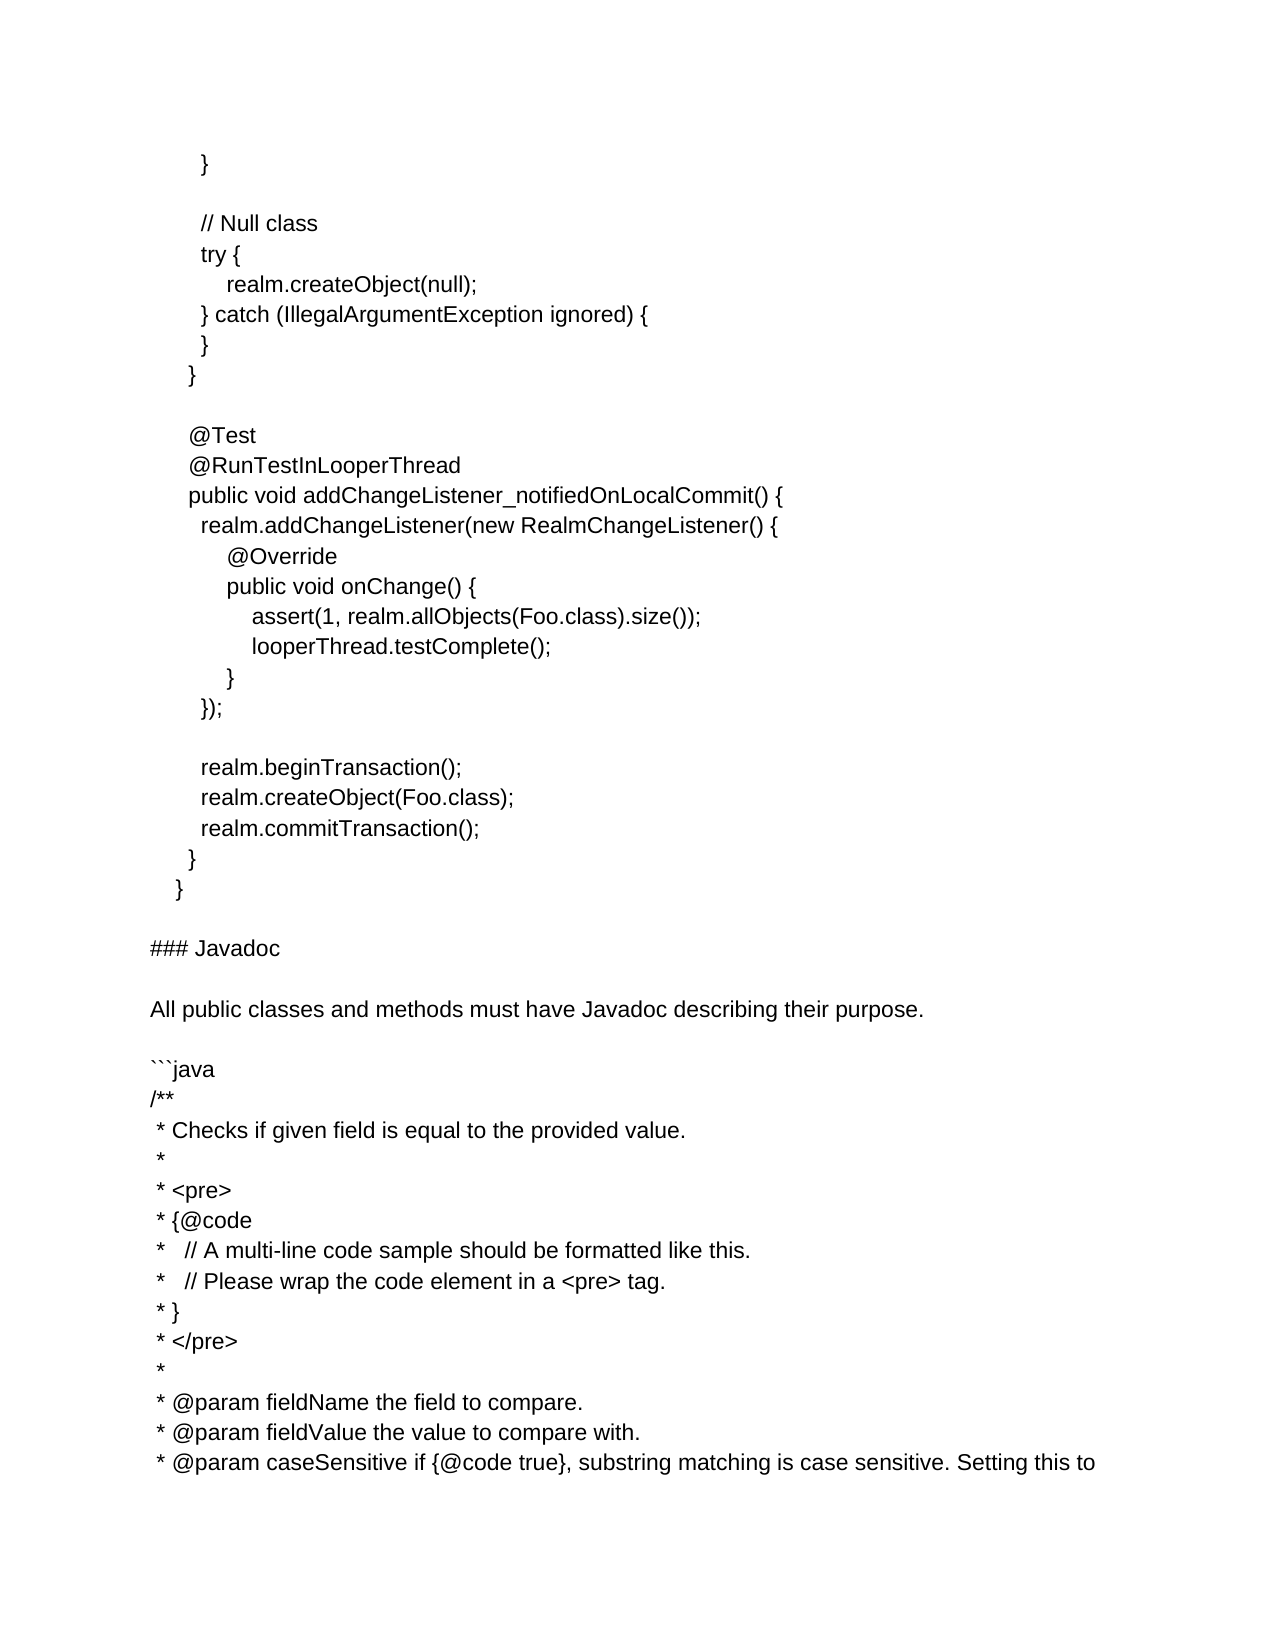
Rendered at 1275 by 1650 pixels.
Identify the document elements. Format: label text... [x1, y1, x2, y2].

text @Test [150, 422, 1125, 448]
text public void addChangeListener_notifiedOnLocalCommit() { [150, 482, 1125, 509]
text * // A multi-line code sample should be formatted like this. [150, 1237, 1125, 1264]
text } [150, 150, 1125, 176]
text ```java [150, 1056, 1125, 1083]
text /** [150, 1086, 1125, 1113]
text looperThread.testComplete(); [150, 633, 1125, 660]
text realm.createObject(null); [150, 271, 1125, 297]
text realm.addChangeListener(new RealmChangeListener() { [150, 512, 1125, 539]
text realm.commitTransaction(); [150, 814, 1125, 841]
text * [150, 1147, 1125, 1173]
text } [150, 845, 1125, 871]
text * <pre> [150, 1177, 1125, 1203]
text assert(1, realm.allObjects(Foo.class).size()); [150, 603, 1125, 629]
text } [150, 361, 1125, 388]
text @Override [150, 543, 1125, 569]
text * {@code [150, 1207, 1125, 1234]
text @RunTestInLooperThread [150, 452, 1125, 478]
text * } [150, 1298, 1125, 1324]
text ### Javadoc [150, 935, 1125, 962]
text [150, 1449, 1125, 1475]
text * @param fieldName the field to compare. [150, 1388, 1125, 1415]
text realm.beginTransaction(); [150, 754, 1125, 781]
text try { [150, 241, 1125, 267]
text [150, 301, 1125, 327]
text * @param fieldValue the value to compare with. [150, 1419, 1125, 1445]
text }); [150, 694, 1125, 720]
text * Checks if given field is equal to the provided value. [150, 1117, 1125, 1143]
text All public classes and methods must have Javadoc describing their purpose. [150, 996, 1125, 1022]
text * </pre> [150, 1328, 1125, 1354]
text } [150, 663, 1125, 690]
text } [150, 875, 1125, 901]
text public void onChange() { [150, 573, 1125, 599]
text } [150, 331, 1125, 358]
text // Null class [150, 210, 1125, 237]
text * [150, 1358, 1125, 1385]
text * // Please wrap the code element in a <pre> tag. [150, 1268, 1125, 1294]
text realm.createObject(Foo.class); [150, 784, 1125, 811]
